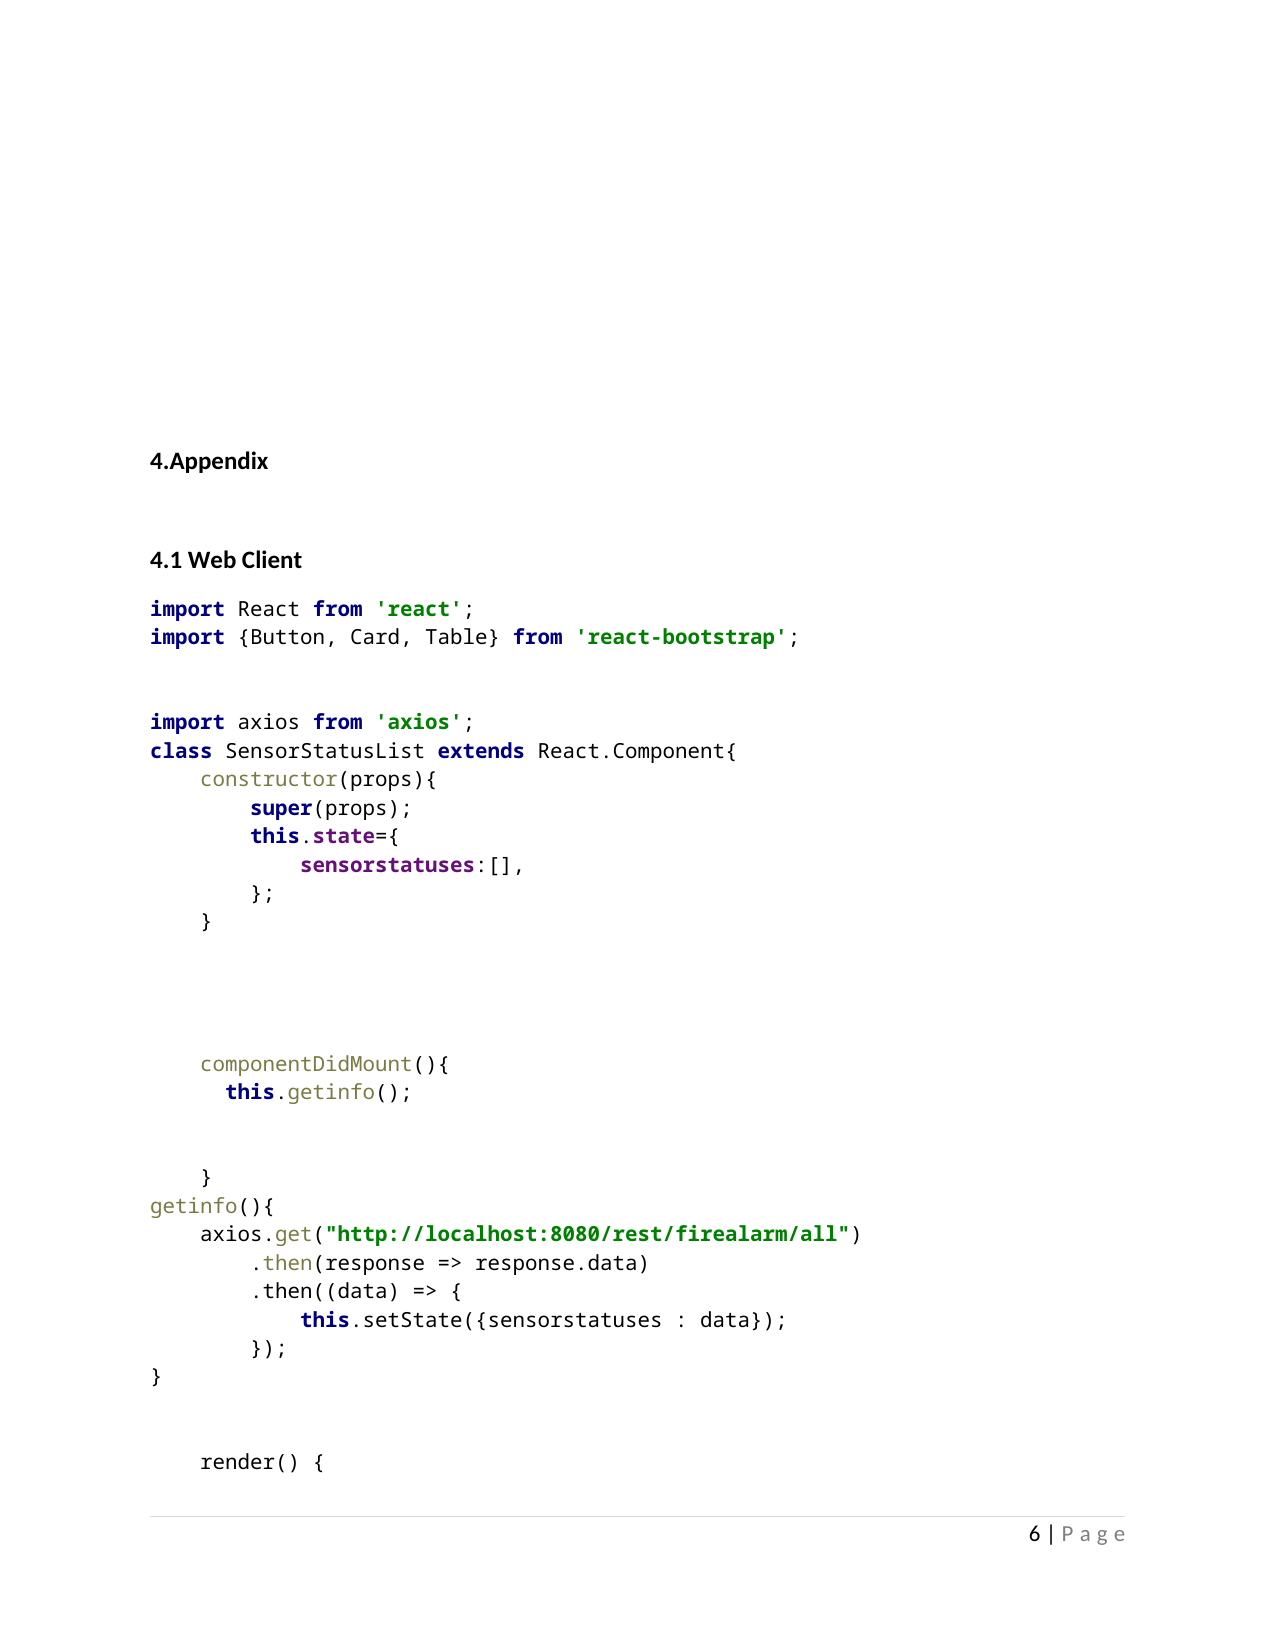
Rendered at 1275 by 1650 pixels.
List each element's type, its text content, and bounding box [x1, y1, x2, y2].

text 4.Appendix [150, 445, 1125, 476]
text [150, 594, 1125, 1475]
text 4.1 Web Client [150, 544, 1125, 575]
